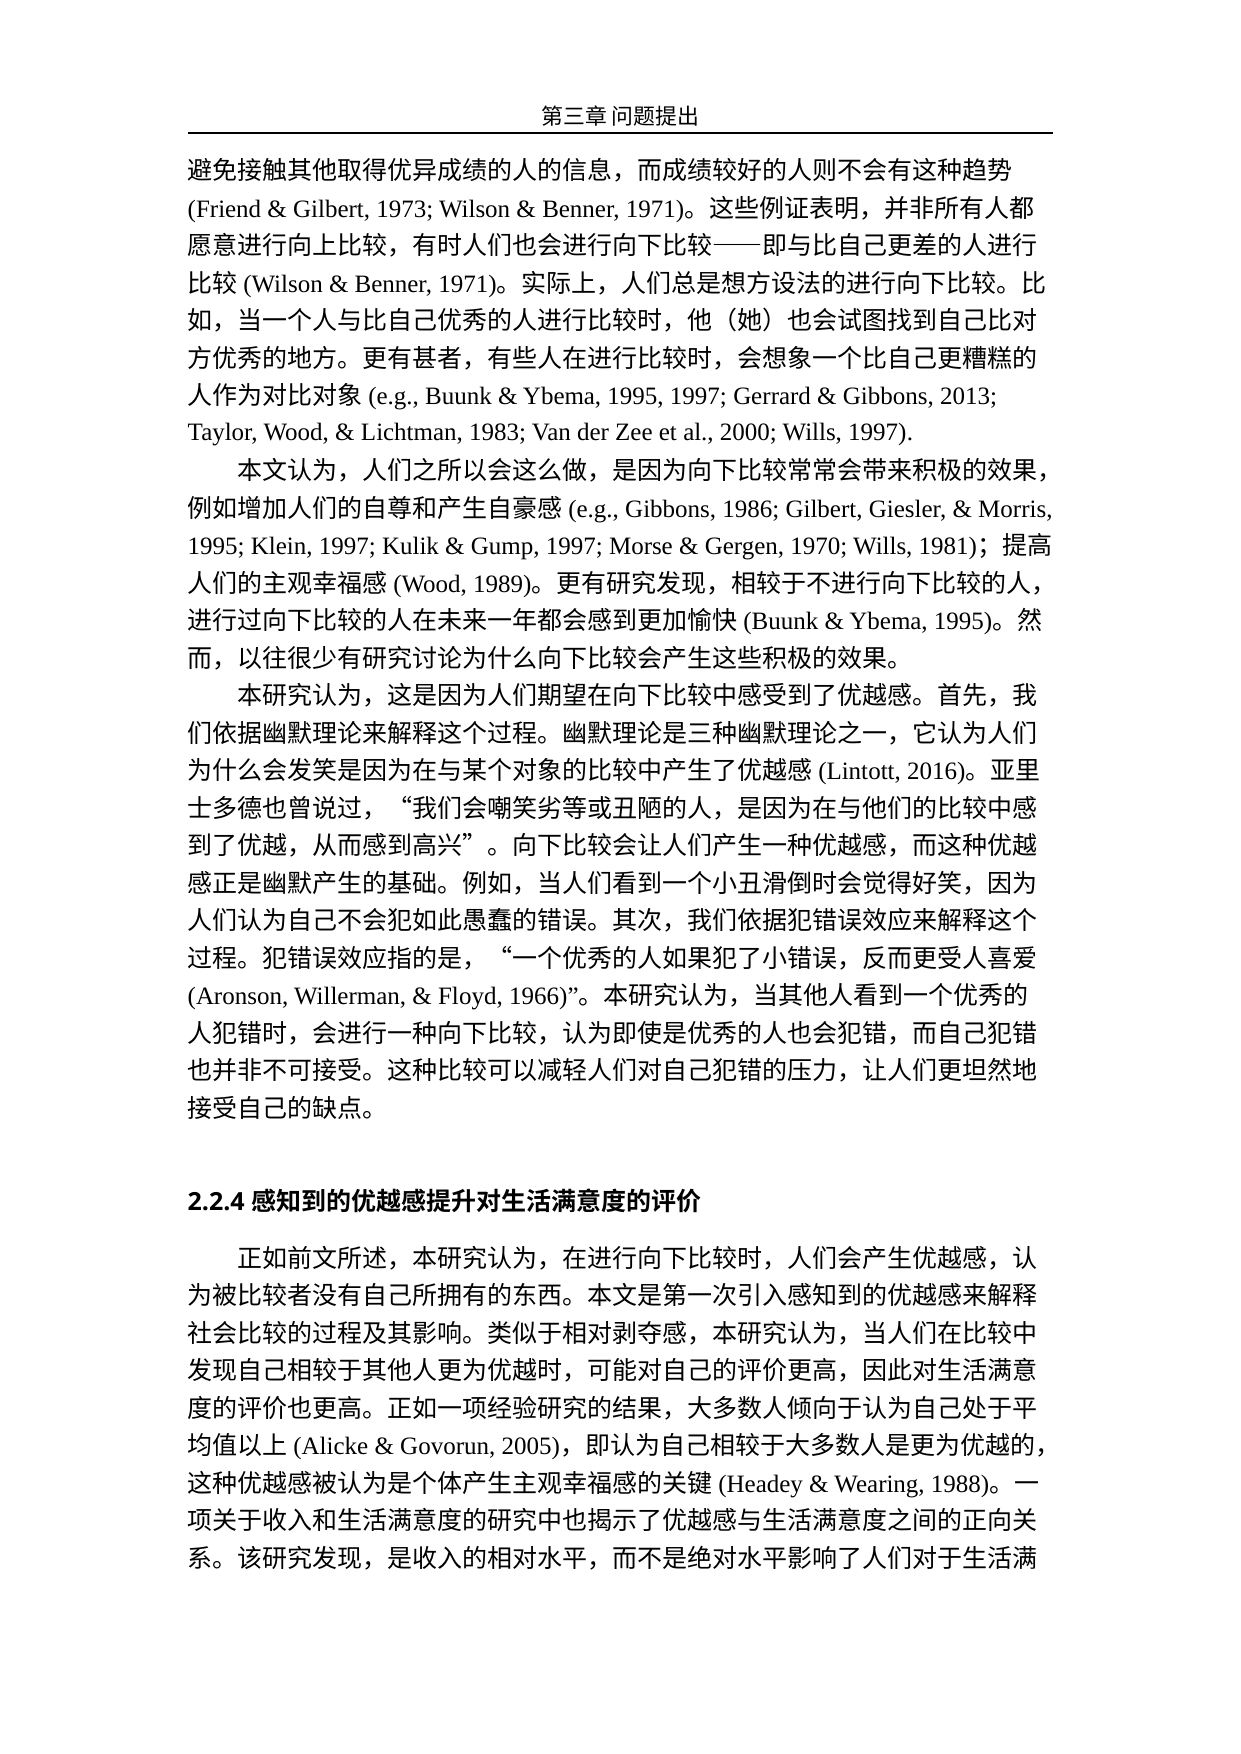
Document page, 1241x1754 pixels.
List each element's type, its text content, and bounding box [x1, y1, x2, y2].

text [187, 1237, 1053, 1575]
text 本研究认为，这是因为人们期望在向下比较中感受到了优越感。首先，我们依据幽默理论来解释这个过程。幽默理论是三种幽默理论之一，它认为人们为什么会发笑是因为在与某个对象的比较中产生了优越感 (Lintott, 2016)。亚里士多德也曾说过，“我们会嘲笑劣等或丑陋的人，是因为在与他们的比较中感到了优越，从而感到高兴”。向下比较会让人们产生一种优越感，而这种优越感正是幽默产生的基础。例如，当人们看到一个小丑滑倒时会觉得好笑，因为人们认为自己不会犯如此愚蠢的错误。其次，我们依据犯错误效应来解释这个过程。犯错误效应指的是，“一个优秀的人如果犯了小错误，反而更受人喜爱 (Aronson, Willerman, & Floyd, 1966)”。本研究认为，当其他人看到一个优秀的人犯错时，会进行一种向下比较，认为即使是优秀的人也会犯错，而自己犯错也并非不可接受。这种比较可以减轻人们对自己犯错的压力，让人们更坦然地接受自己的缺点。 [187, 675, 1053, 1125]
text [187, 150, 1053, 450]
subtitle 2.2.4 感知到的优越感提升对生活满意度的评价 [187, 1181, 1053, 1219]
text 本文认为，人们之所以会这么做，是因为向下比较常常会带来积极的效果，例如增加人们的自尊和产生自豪感 (e.g., Gibbons, 1986; Gilbert, Giesler, & Morris, 1995; Klein, 1997; Kulik & Gump, 1997; Morse & Gergen, 1970; Wills, 1981)；提高人们的主观幸福感 (Wood, 1989)。更有研究发现，相较于不进行向下比较的人，进行过向下比较的人在未来一年都会感到更加愉快 (Buunk & Ybema, 1995)。然而，以往很少有研究讨论为什么向下比较会产生这些积极的效果。 [187, 450, 1053, 675]
